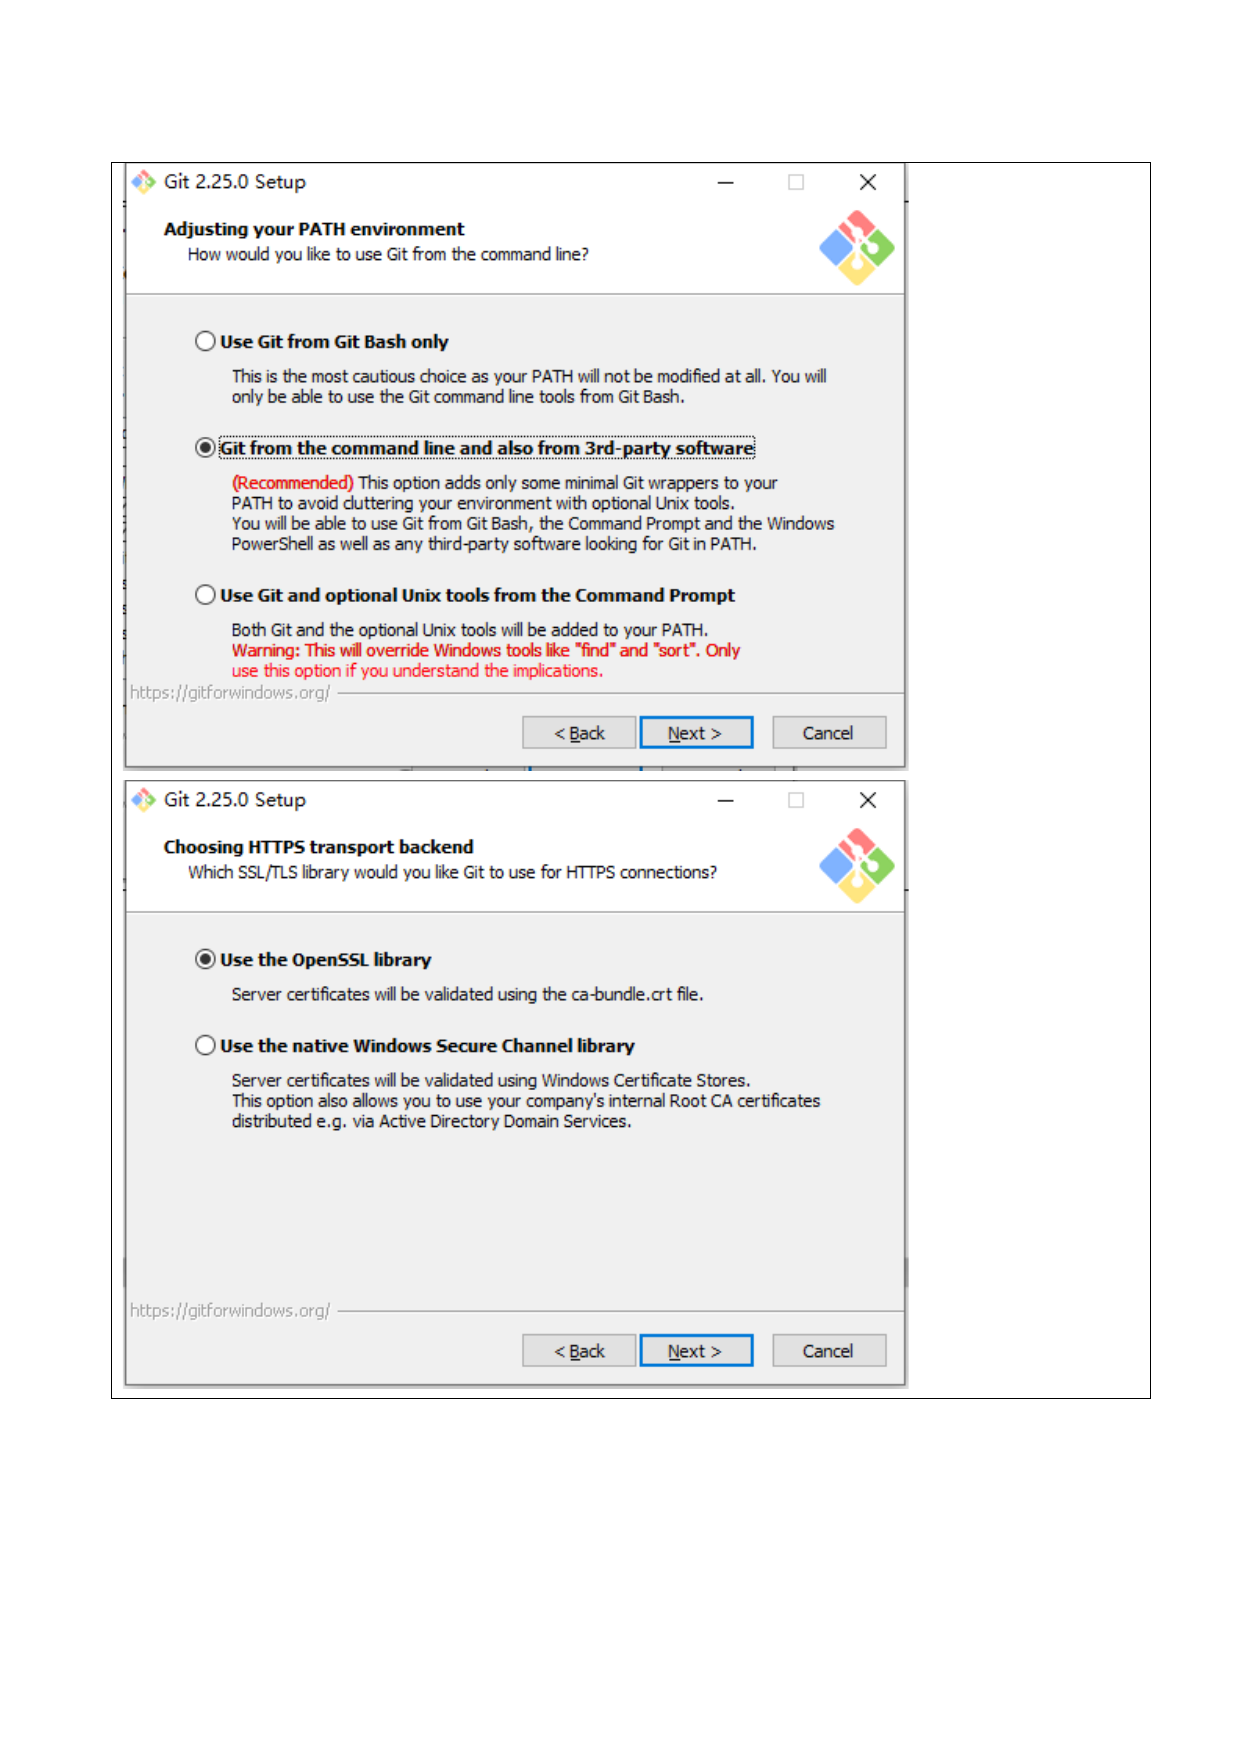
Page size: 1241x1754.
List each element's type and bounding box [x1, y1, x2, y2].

table_cell [112, 163, 1150, 1398]
picture [122, 163, 909, 771]
picture [122, 780, 909, 1389]
